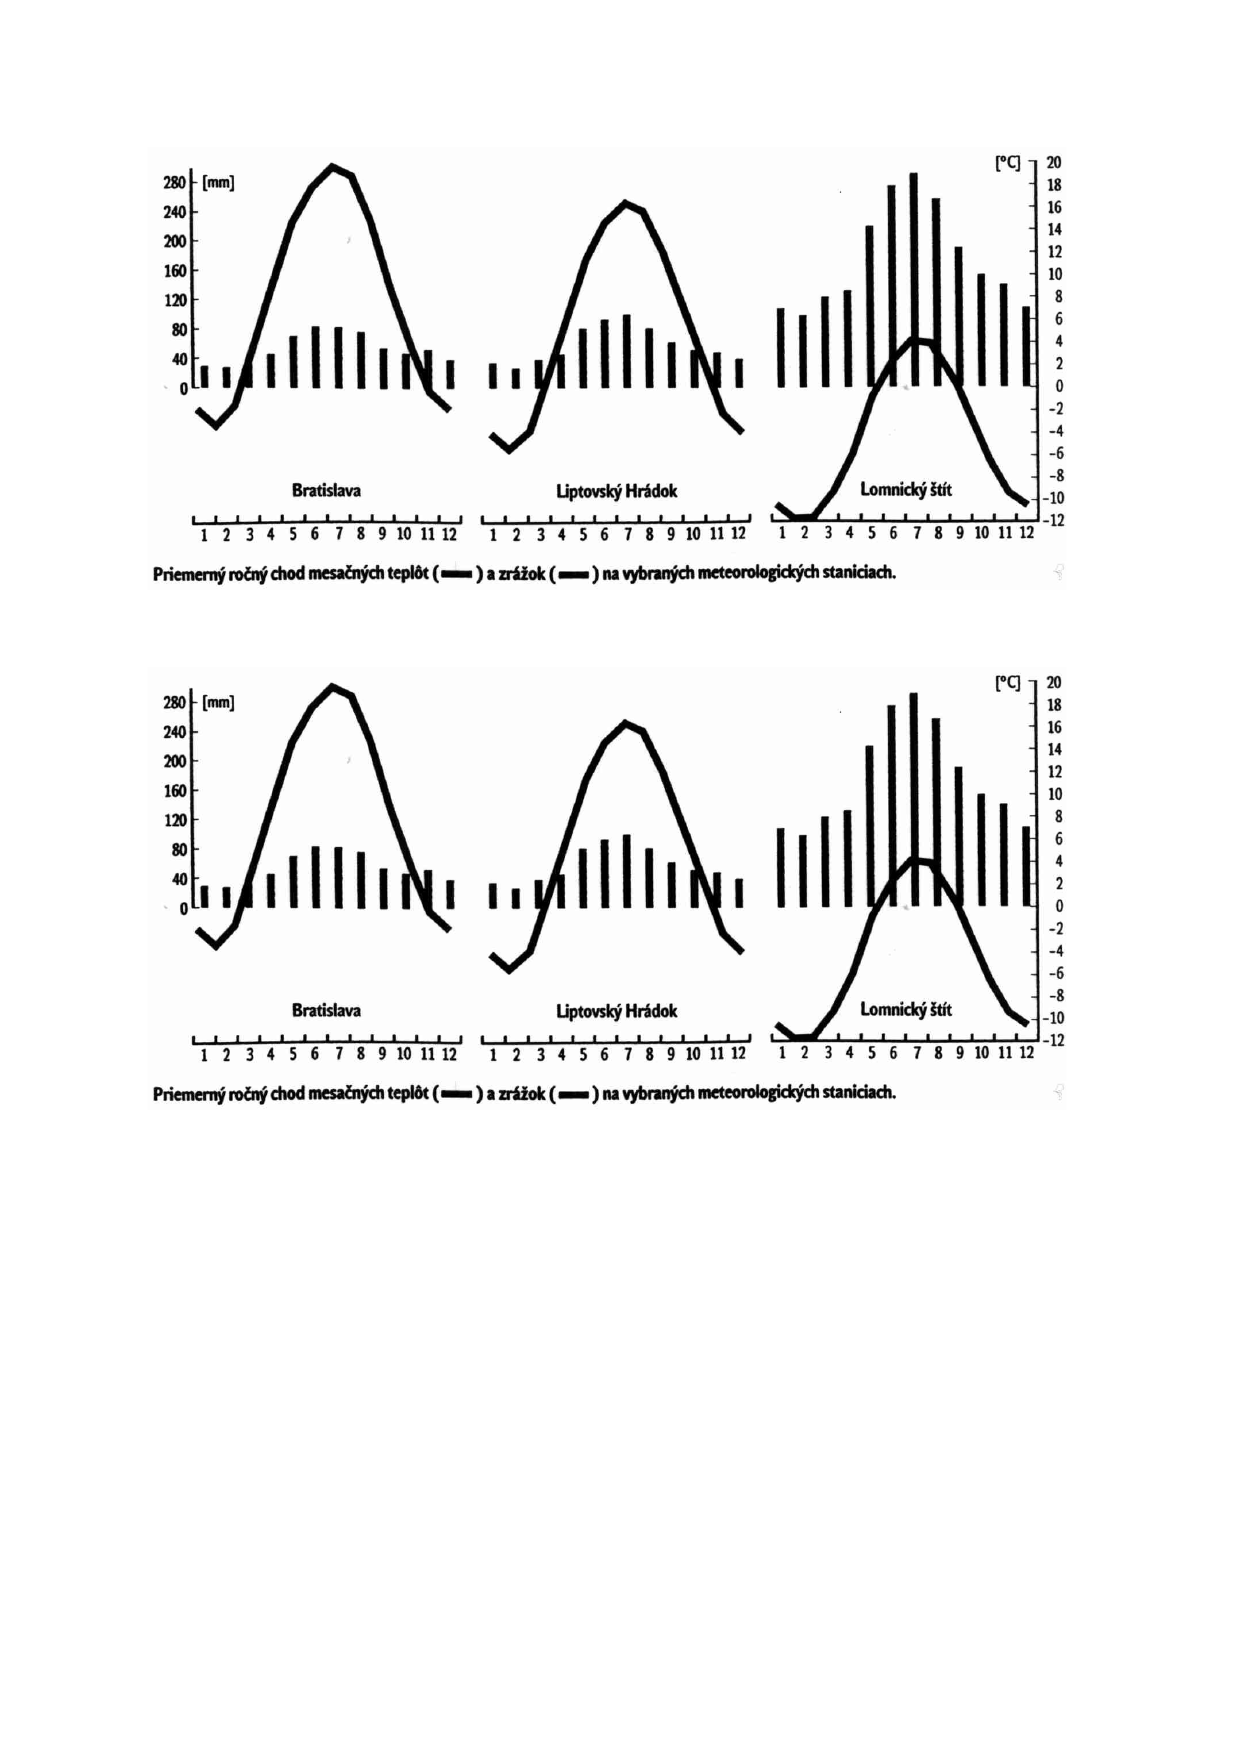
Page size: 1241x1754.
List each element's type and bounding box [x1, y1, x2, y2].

picture [147, 667, 1067, 1110]
picture [147, 147, 1067, 590]
